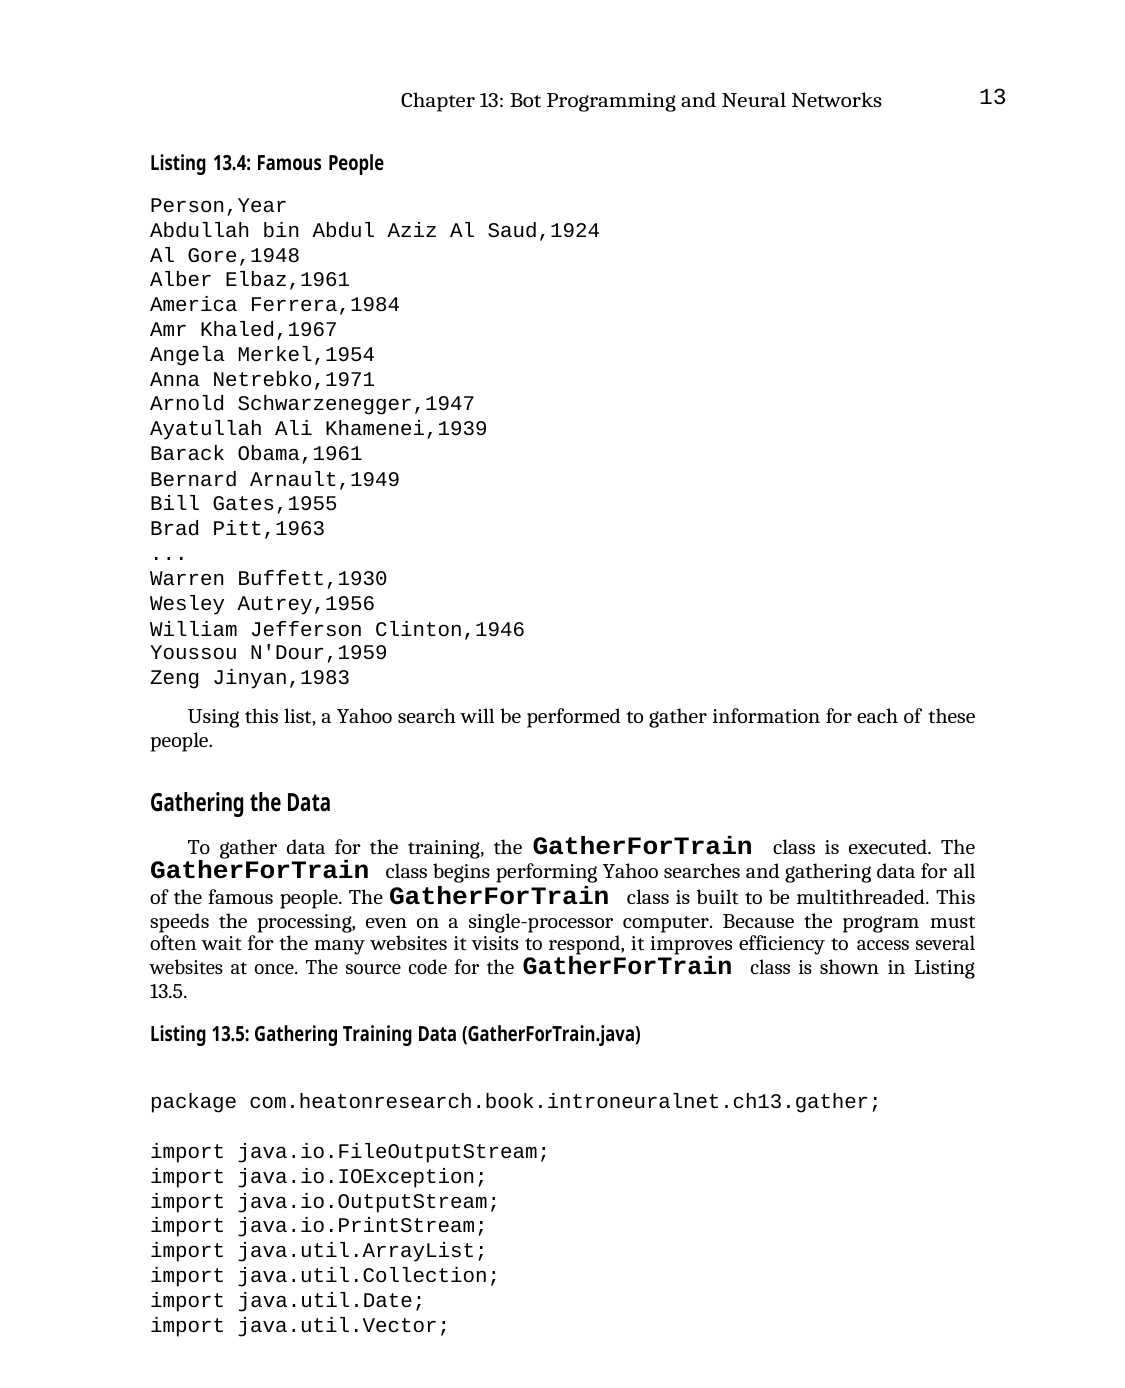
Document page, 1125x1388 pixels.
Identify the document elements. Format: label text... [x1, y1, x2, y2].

text Person,Year [150, 195, 987, 218]
subtitle Listing 13.5: Gathering Training Data (GatherForTrain.java) [150, 1019, 987, 1048]
subtitle Listing 13.4: Famous People [150, 148, 987, 177]
text Gathering the Data [150, 784, 987, 818]
text Bill Gates,1955 [150, 493, 987, 516]
text import java.io.IOException; import java.io.OutputStream; import java.io.PrintStream; import java.util.ArrayList; import java.util.Collection; import java.util.Date; import java.util.Vector; [150, 1166, 500, 1338]
text ... [150, 543, 987, 566]
text package com.heatonresearch.book.introneuralnet.ch13.gather; import java.io.FileOutputStream; [150, 1064, 942, 1164]
text Bernard Arnault,1949 [150, 468, 987, 491]
text Arnold Schwarzenegger,1947 Ayatullah Ali Khamenei,1939 Barack Obama,1961 [150, 393, 501, 467]
text Using this list, a Yahoo search will be performed to gather information for each of these people. [150, 705, 975, 753]
text Brad Pitt,1963 [150, 518, 987, 541]
text To gather data for the training, the GatherForTrain class is executed. The GatherForTrain class begins performing Yahoo searches and gathering data for all of the famous people. The GatherForTrain class is built to be multithreaded. This speeds the processing, even on a single-processor computer. Because the program must often wait for the many websites it visits to respond, it improves efficiency to access several websites at once. The source code for the GatherForTrain class is shown in Listing 13.5. [150, 833, 975, 1004]
text Youssou N'Dour,1959 [150, 642, 987, 666]
text Alber Elbaz,1961 America Ferrera,1984 Amr Khaled,1967 Angela Merkel,1954 Anna Netrebko,1971 [150, 269, 400, 392]
text William Jefferson Clinton,1946 [150, 617, 987, 641]
text Abdullah bin Abdul Aziz Al Saud,1924 Al Gore,1948 [150, 220, 611, 268]
text Warren Buffett,1930 Wesley Autrey,1956 [150, 568, 388, 616]
text Zeng Jinyan,1983 [150, 667, 987, 691]
